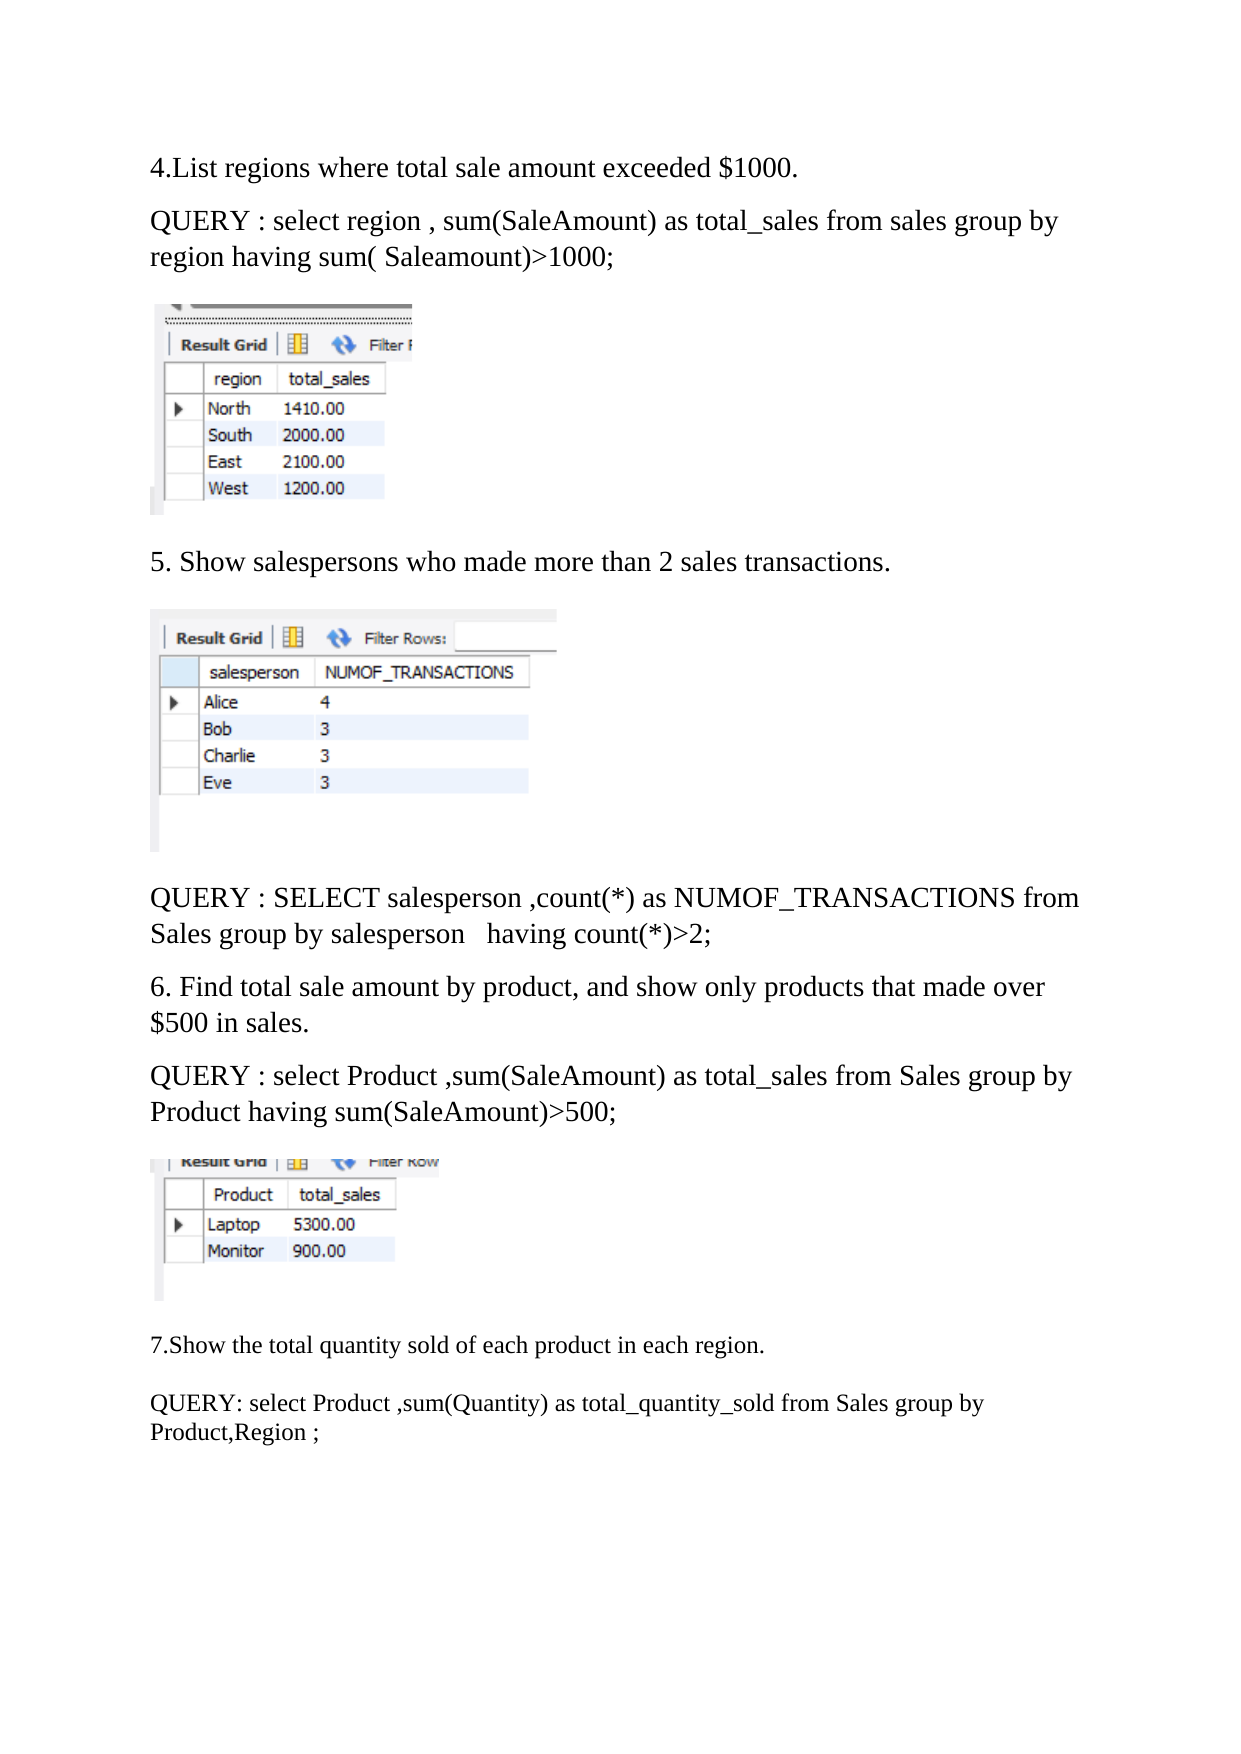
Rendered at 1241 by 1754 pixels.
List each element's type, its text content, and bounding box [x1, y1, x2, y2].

text 4.List regions where total sale amount exceeded $1000. [150, 150, 1090, 183]
text QUERY : select region , sum(SaleAmount) as total_sales from sales group by region having sum( Saleamount)>1000; [150, 203, 1090, 272]
text QUERY : SELECT salesperson ,count(*) as NUMOF_TRANSACTIONS from Sales group by salesperson having count(*)>2; [150, 880, 1090, 950]
picture [150, 609, 557, 852]
picture [150, 304, 413, 515]
text QUERY: select Product ,sum(Quantity) as total_quantity_sold from Sales group by Product,Region ; [150, 1388, 1090, 1446]
picture [150, 1159, 439, 1301]
text 7.Show the total quantity sold of each product in each region. [150, 1330, 1090, 1359]
text QUERY : select Product ,sum(SaleAmount) as total_sales from Sales group by Product having sum(SaleAmount)>500; [150, 1058, 1090, 1128]
text 5. Show salespersons who made more than 2 sales transactions. [150, 544, 1090, 577]
text 6. Find total sale amount by product, and show only products that made over $500 in sales. [150, 969, 1090, 1039]
